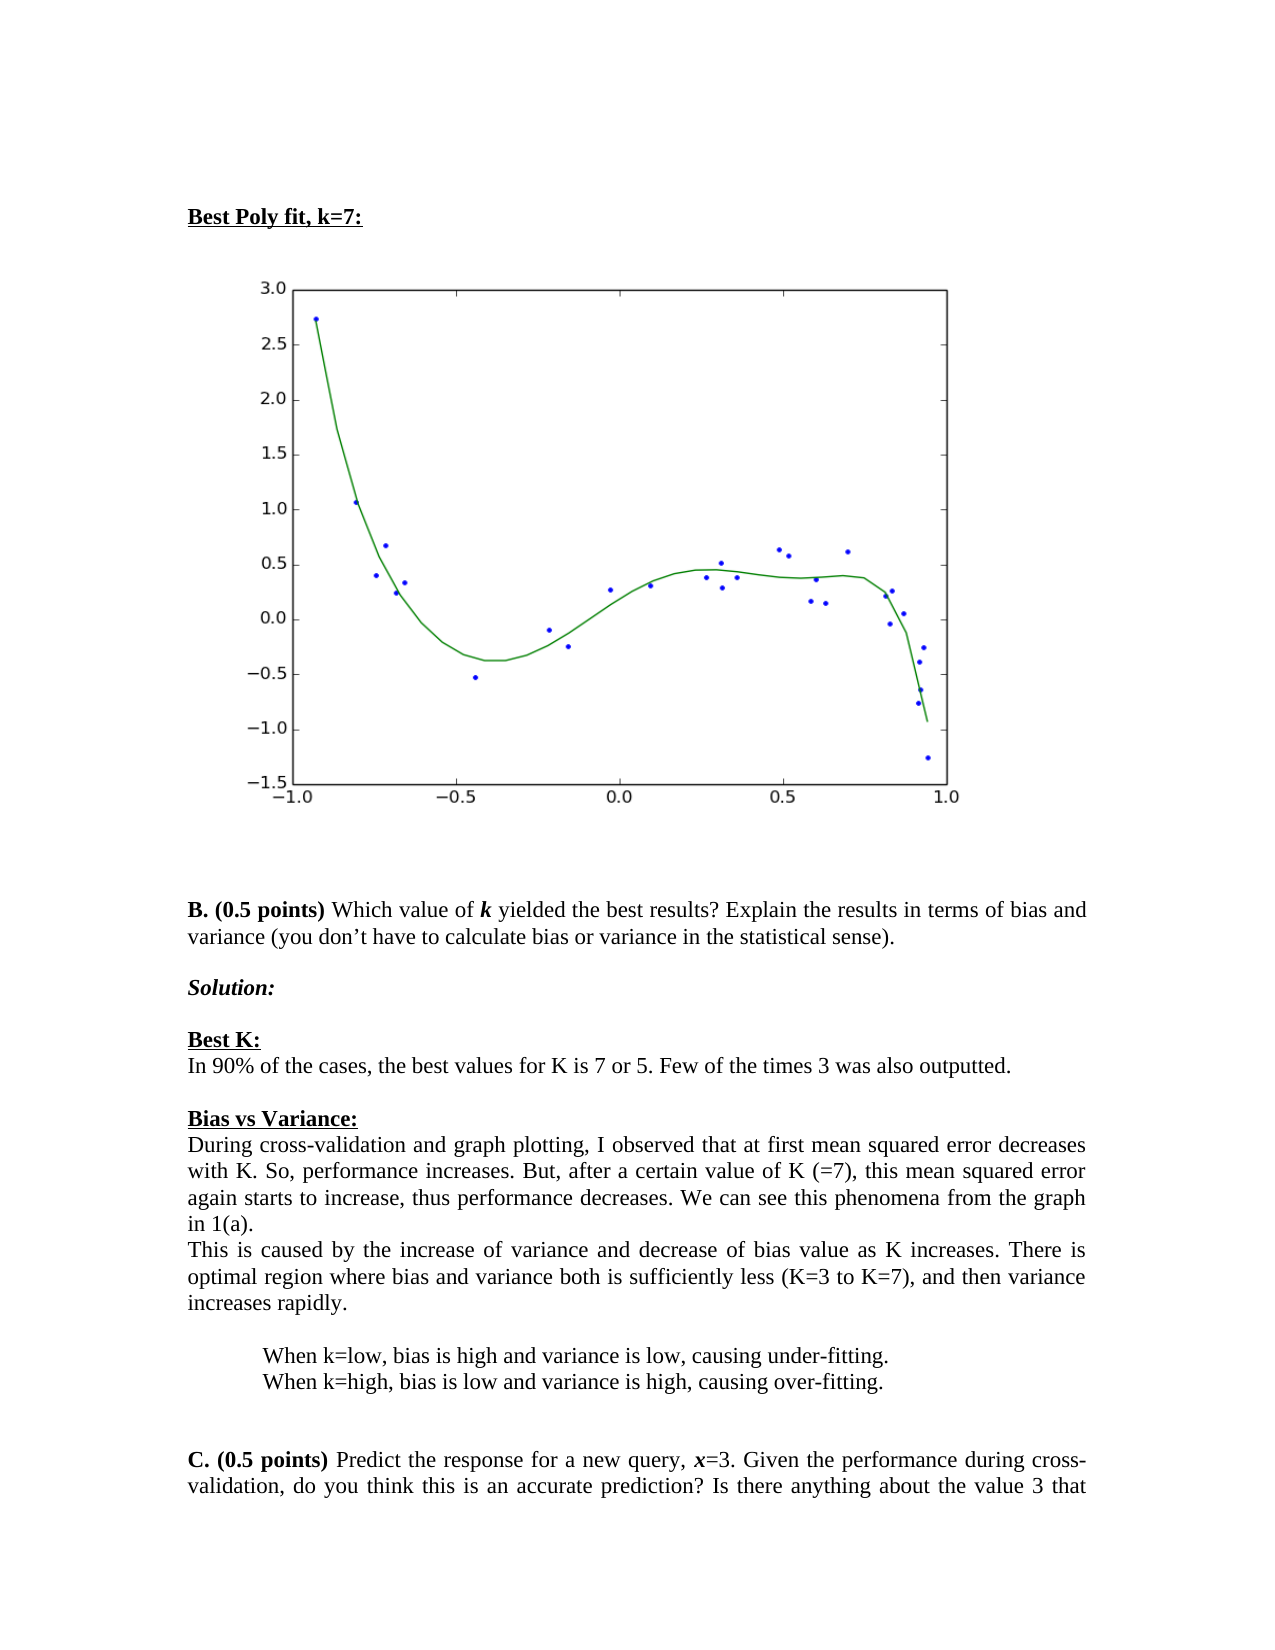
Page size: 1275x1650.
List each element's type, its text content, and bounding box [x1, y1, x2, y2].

text In 90% of the cases, the best values for K is 7 or 5. Few of the times 3 was also outputted. [187, 1052, 1087, 1078]
text When k=high, bias is low and variance is high, causing over-fitting. [187, 1368, 1087, 1394]
text Bias vs Variance: [187, 1105, 1087, 1131]
text Solution: [187, 974, 1087, 1001]
text During cross-validation and graph plotting, I observed that at first mean squared error decreases with K. So, performance increases. But, after a certain value of K (=7), this mean squared error again starts to increase, thus performance decreases. We can see this phenomena from the graph in 1(a). [187, 1131, 1087, 1236]
text Best K: [187, 1026, 1087, 1052]
text B. (0.5 points) Which value of k yielded the best results? Explain the results in terms of bias and variance (you don’t have to calculate bias or variance in the statistical sense). [187, 897, 1087, 949]
text When k=low, bias is high and variance is low, causing under-fitting. [187, 1342, 1087, 1368]
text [187, 1446, 1087, 1499]
picture [187, 229, 1031, 846]
text This is caused by the increase of variance and decrease of bias value as K increases. There is optimal region where bias and variance both is sufficiently less (K=3 to K=7), and then variance increases rapidly. [187, 1236, 1087, 1316]
text Best Poly fit, k=7: [187, 203, 1087, 229]
